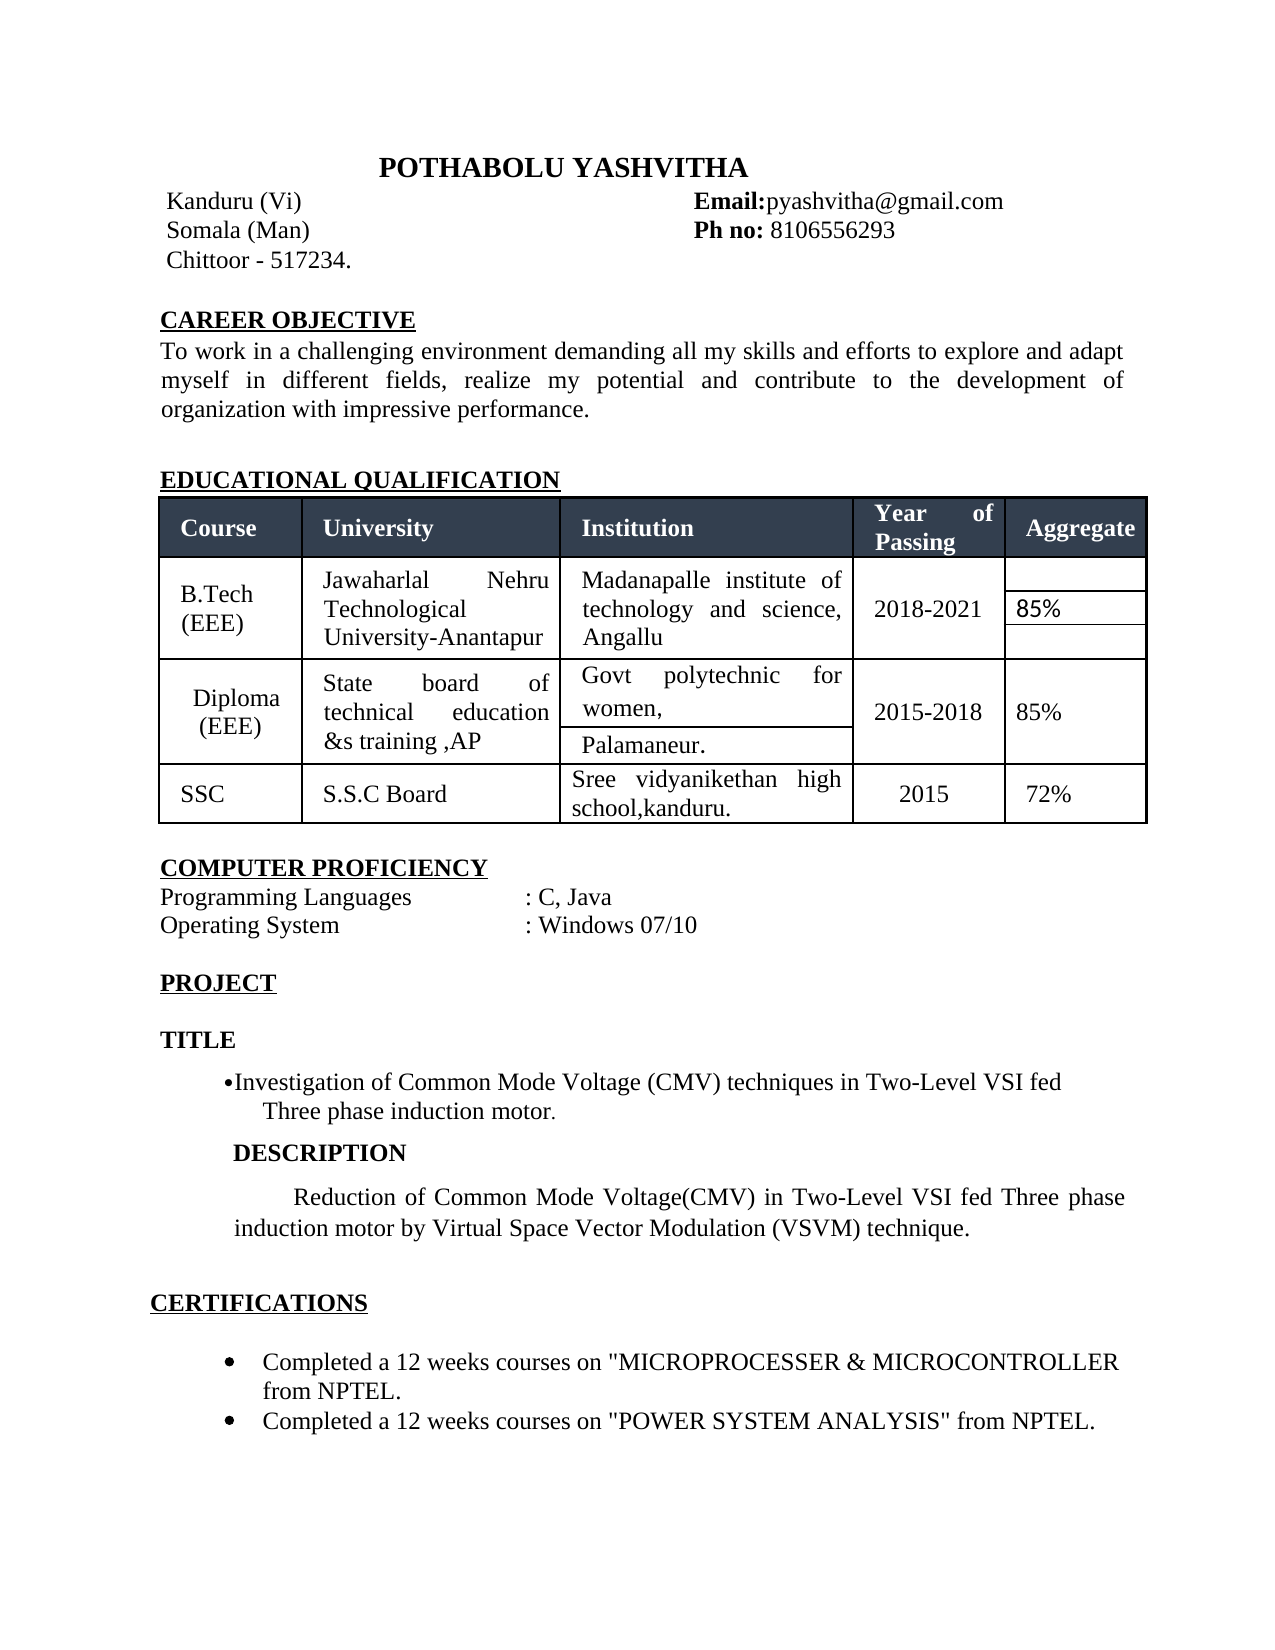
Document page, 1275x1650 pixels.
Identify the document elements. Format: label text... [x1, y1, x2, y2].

text Reduction of Common Mode Voltage(CMV) in Two-Level VSI fed Three phase induction motor by Virtual Space Vector Modulation (VSVM) technique. [233, 1182, 1125, 1242]
table_cell Diploma (EEE) [160, 660, 301, 762]
text Operating System : Windows 07/10 [160, 910, 1125, 939]
text Programming Languages : C, Java [160, 882, 1125, 910]
table_cell [1006, 558, 1145, 590]
text TITLE [160, 1025, 1125, 1054]
table_cell B.Tech (EEE) [160, 558, 301, 658]
table_cell Madanapalle institute of technology and science, Angallu [561, 558, 852, 658]
table_header Year of Passing [854, 499, 1004, 556]
text PROJECT [160, 968, 1125, 997]
table_cell 2018-2021 [854, 558, 1004, 658]
table_cell Govt polytechnic for women, [561, 660, 852, 726]
table_cell SSC [160, 765, 301, 822]
text Kanduru (Vi) Email:pyashvitha@gmail.com [160, 186, 1125, 215]
text Chittoor - 517234. [160, 244, 1125, 274]
list Completed a 12 weeks courses on "MICROPROCESSER & MICROCONTROLLER from NPTEL. [225, 1347, 1125, 1405]
table_cell Jawaharlal Nehru Technological University-Anantapur [303, 558, 559, 658]
text CAREER OBJECTIVE [160, 305, 1125, 334]
table_header University [303, 499, 559, 556]
table_cell 85% [1006, 592, 1145, 624]
text DESCRIPTION [233, 1138, 1125, 1167]
table_cell S.S.C Board [303, 765, 559, 822]
table_cell 72% [1006, 765, 1145, 822]
table_cell 2015-2018 [854, 660, 1004, 762]
text CERTIFICATIONS [150, 1288, 1125, 1316]
text COMPUTER PROFICIENCY [160, 853, 1125, 882]
list Completed a 12 weeks courses on "POWER SYSTEM ANALYSIS" from NPTEL. [225, 1406, 1125, 1434]
table_header Aggregate [1006, 499, 1145, 556]
table_cell 2015 [854, 765, 1004, 822]
text To work in a challenging environment demanding all my skills and efforts to explore and adapt myself in different fields, realize my potential and contribute to the development of organization with impressive performance. [160, 336, 1125, 423]
table_cell [1006, 625, 1145, 658]
text POTHABOLU YASHVITHA [160, 150, 1125, 183]
table_cell 85% [1006, 660, 1145, 762]
table_cell State board of technical education &s training ,AP [303, 660, 559, 762]
table_cell Palamaneur. [561, 728, 852, 762]
list Investigation of Common Mode Voltage (CMV) techniques in Two-Level VSI fed Three phase induction motor. [225, 1067, 1125, 1125]
table_cell Sree vidyanikethan high school,kanduru. [561, 765, 852, 822]
table_header Course [160, 499, 301, 556]
text EDUCATIONAL QUALIFICATION [160, 465, 1125, 494]
text Somala (Man) Ph no: 8106556293 [160, 215, 1125, 244]
table_header Institution [561, 499, 852, 556]
